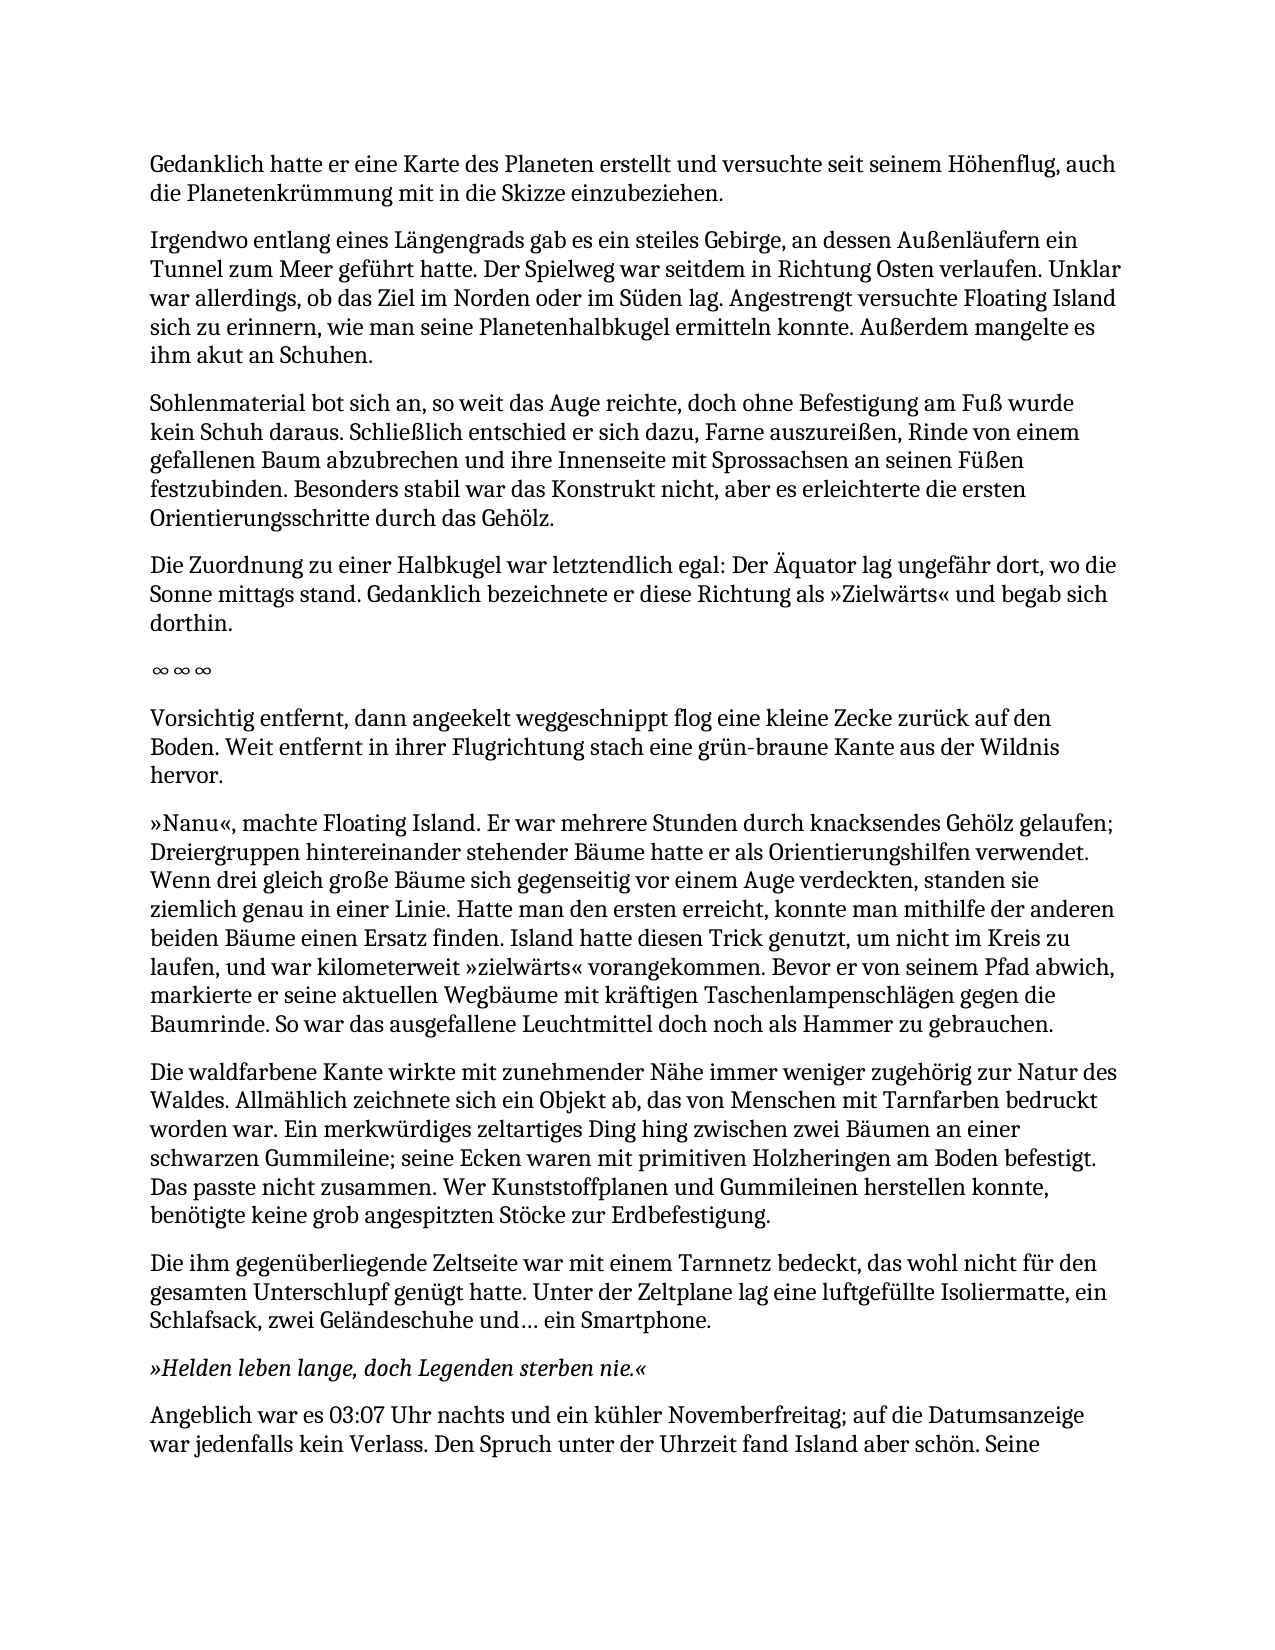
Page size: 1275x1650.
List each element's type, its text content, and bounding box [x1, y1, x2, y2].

text Vorsichtig entfernt, dann angeekelt weggeschnippt flog eine kleine Zecke zurück auf den Boden. Weit entfernt in ihrer Flugrichtung stach eine grün-braune Kante aus der Wildnis hervor. [150, 704, 1125, 790]
text Die Zuordnung zu einer Halbkugel war letztendlich egal: Der Äquator lag ungefähr dort, wo die Sonne mittags stand. Gedanklich bezeichnete er diese Richtung als »Zielwärts« und begab sich dorthin. [150, 551, 1125, 637]
text »Nanu«, machte Floating Island. Er war mehrere Stunden durch knacksendes Gehölz gelaufen; Dreiergruppen hintereinander stehender Bäume hatte er als Orientierungshilfen verwendet. Wenn drei gleich große Bäume sich gegenseitig vor einem Auge verdeckten, standen sie ziemlich genau in einer Linie. Hatte man den ersten erreicht, konnte man mithilfe der anderen beiden Bäume einen Ersatz finden. Island hatte diesen Trick genutzt, um nicht im Kreis zu laufen, und war kilometerweit »zielwärts« vorangekommen. Bevor er von seinem Pfad abwich, markierte er seine aktuellen Wegbäume mit kräftigen Taschenlampenschlägen gegen die Baumrinde. So war das ausgefallene Leuchtmittel doch noch als Hammer zu gebrauchen. [150, 809, 1125, 1039]
text Irgendwo entlang eines Längengrads gab es ein steiles Gebirge, an dessen Außenläufern ein Tunnel zum Meer geführt hatte. Der Spielweg war seitdem in Richtung Osten verlaufen. Unklar war allerdings, ob das Ziel im Norden oder im Süden lag. Angestrengt versuchte Floating Island sich zu erinnern, wie man seine Planetenhalbkugel ermitteln konnte. Außerdem mangelte es ihm akut an Schuhen. [150, 226, 1125, 370]
text »Helden leben lange, doch Legenden sterben nie.« [150, 1354, 1125, 1382]
text ∞∞∞ [150, 656, 1125, 685]
text Die waldfarbene Kante wirkte mit zunehmender Nähe immer weniger zugehörig zur Natur des Waldes. Allmählich zeichnete sich ein Objekt ab, das von Menschen mit Tarnfarben bedruckt worden war. Ein merkwürdiges zeltartiges Ding hing zwischen zwei Bäumen an einer schwarzen Gummileine; seine Ecken waren mit primitiven Holzheringen am Boden befestigt. Das passte nicht zusammen. Wer Kunststoffplanen und Gummileinen herstellen konnte, benötigte keine grob angespitzten Stöcke zur Erdbefestigung. [150, 1057, 1125, 1230]
text Sohlenmaterial bot sich an, so weit das Auge reichte, doch ohne Befestigung am Fuß wurde kein Schuh daraus. Schließlich entschied er sich dazu, Farne auszureißen, Rinde von einem gefallenen Baum abzubrechen und ihre Innenseite mit Sprossachsen an seinen Füßen festzubinden. Besonders stabil war das Konstrukt nicht, aber es erleichterte die ersten Orientierungsschritte durch das Gehölz. [150, 389, 1125, 532]
text Die ihm gegenüberliegende Zeltseite war mit einem Tarnnetz bedeckt, das wohl nicht für den gesamten Unterschlupf genügt hatte. Unter der Zeltplane lag eine luftgefüllte Isoliermatte, ein Schlafsack, zwei Geländeschuhe und… ein Smartphone. [150, 1249, 1125, 1335]
